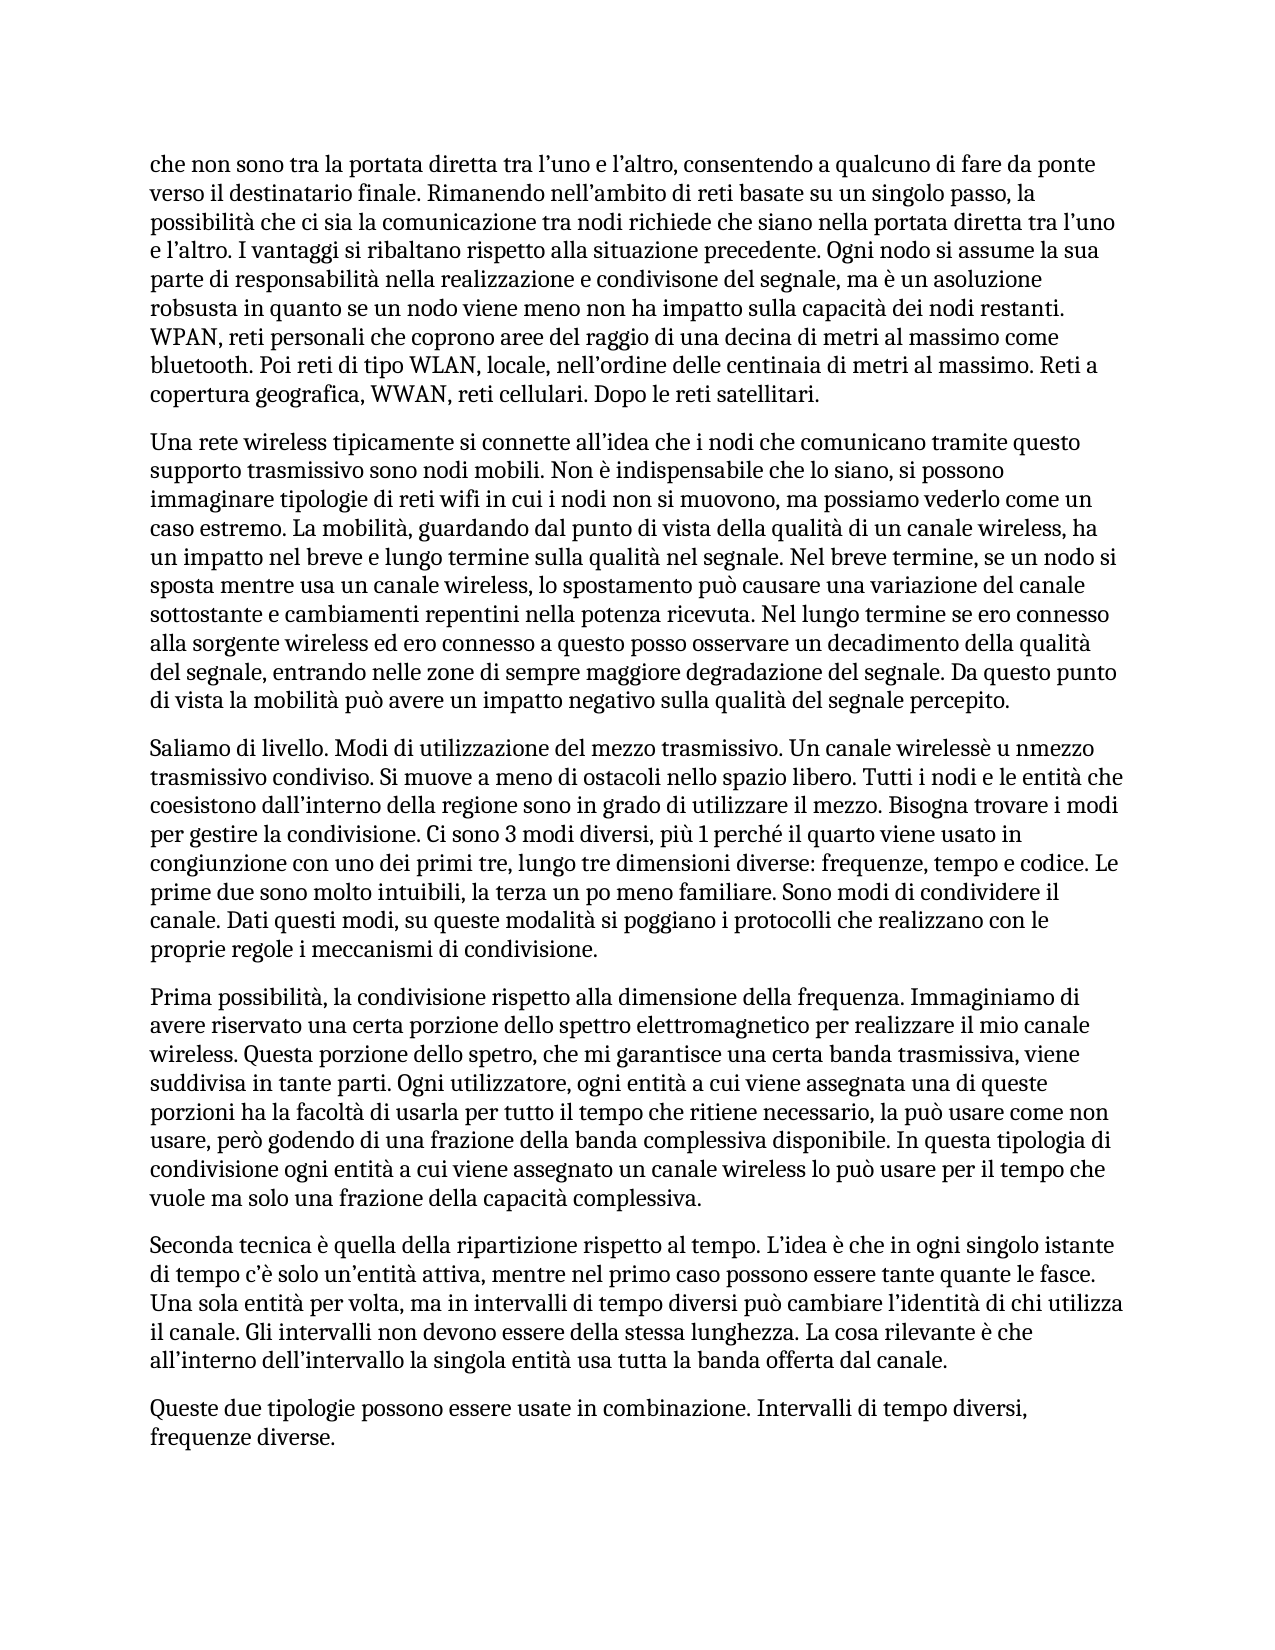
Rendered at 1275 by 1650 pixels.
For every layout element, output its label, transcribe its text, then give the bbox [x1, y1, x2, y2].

text Una rete wireless tipicamente si connette all’idea che i nodi che comunicano tramite questo supporto trasmissivo sono nodi mobili. Non è indispensabile che lo siano, si possono immaginare tipologie di reti wifi in cui i nodi non si muovono, ma possiamo vederlo come un caso estremo. La mobilità, guardando dal punto di vista della qualità di un canale wireless, ha un impatto nel breve e lungo termine sulla qualità nel segnale. Nel breve termine, se un nodo si sposta mentre usa un canale wireless, lo spostamento può causare una variazione del canale sottostante e cambiamenti repentini nella potenza ricevuta. Nel lungo termine se ero connesso alla sorgente wireless ed ero connesso a questo posso osservare un decadimento della qualità del segnale, entrando nelle zone di sempre maggiore degradazione del segnale. Da questo punto di vista la mobilità può avere un impatto negativo sulla qualità del segnale percepito. [150, 427, 1125, 715]
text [150, 150, 1125, 409]
text Seconda tecnica è quella della ripartizione rispetto al tempo. L’idea è che in ogni singolo istante di tempo c’è solo un’entità attiva, mentre nel primo caso possono essere tante quante le fasce. Una sola entità per volta, ma in intervalli di tempo diversi può cambiare l’identità di chi utilizza il canale. Gli intervalli non devono essere della stessa lunghezza. La cosa rilevante è che all’interno dell’intervallo la singola entità usa tutta la banda offerta dal canale. [150, 1231, 1125, 1375]
text Queste due tipologie possono essere usate in combinazione. Intervalli di tempo diversi, frequenze diverse. [150, 1394, 1125, 1451]
text Prima possibilità, la condivisione rispetto alla dimensione della frequenza. Immaginiamo di avere riservato una certa porzione dello spettro elettromagnetico per realizzare il mio canale wireless. Questa porzione dello spetro, che mi garantisce una certa banda trasmissiva, viene suddivisa in tante parti. Ogni utilizzatore, ogni entità a cui viene assegnata una di queste porzioni ha la facoltà di usarla per tutto il tempo che ritiene necessario, la può usare come non usare, però godendo di una frazione della banda complessiva disponibile. In questa tipologia di condivisione ogni entità a cui viene assegnato un canale wireless lo può usare per il tempo che vuole ma solo una frazione della capacità complessiva. [150, 982, 1125, 1212]
text Saliamo di livello. Modi di utilizzazione del mezzo trasmissivo. Un canale wirelessè u nmezzo trasmissivo condiviso. Si muove a meno di ostacoli nello spazio libero. Tutti i nodi e le entità che coesistono dall’interno della regione sono in grado di utilizzare il mezzo. Bisogna trovare i modi per gestire la condivisione. Ci sono 3 modi diversi, più 1 perché il quarto viene usato in congiunzione con uno dei primi tre, lungo tre dimensioni diverse: frequenze, tempo e codice. Le prime due sono molto intuibili, la terza un po meno familiare. Sono modi di condividere il canale. Dati questi modi, su queste modalità si poggiano i protocolli che realizzano con le proprie regole i meccanismi di condivisione. [150, 734, 1125, 964]
